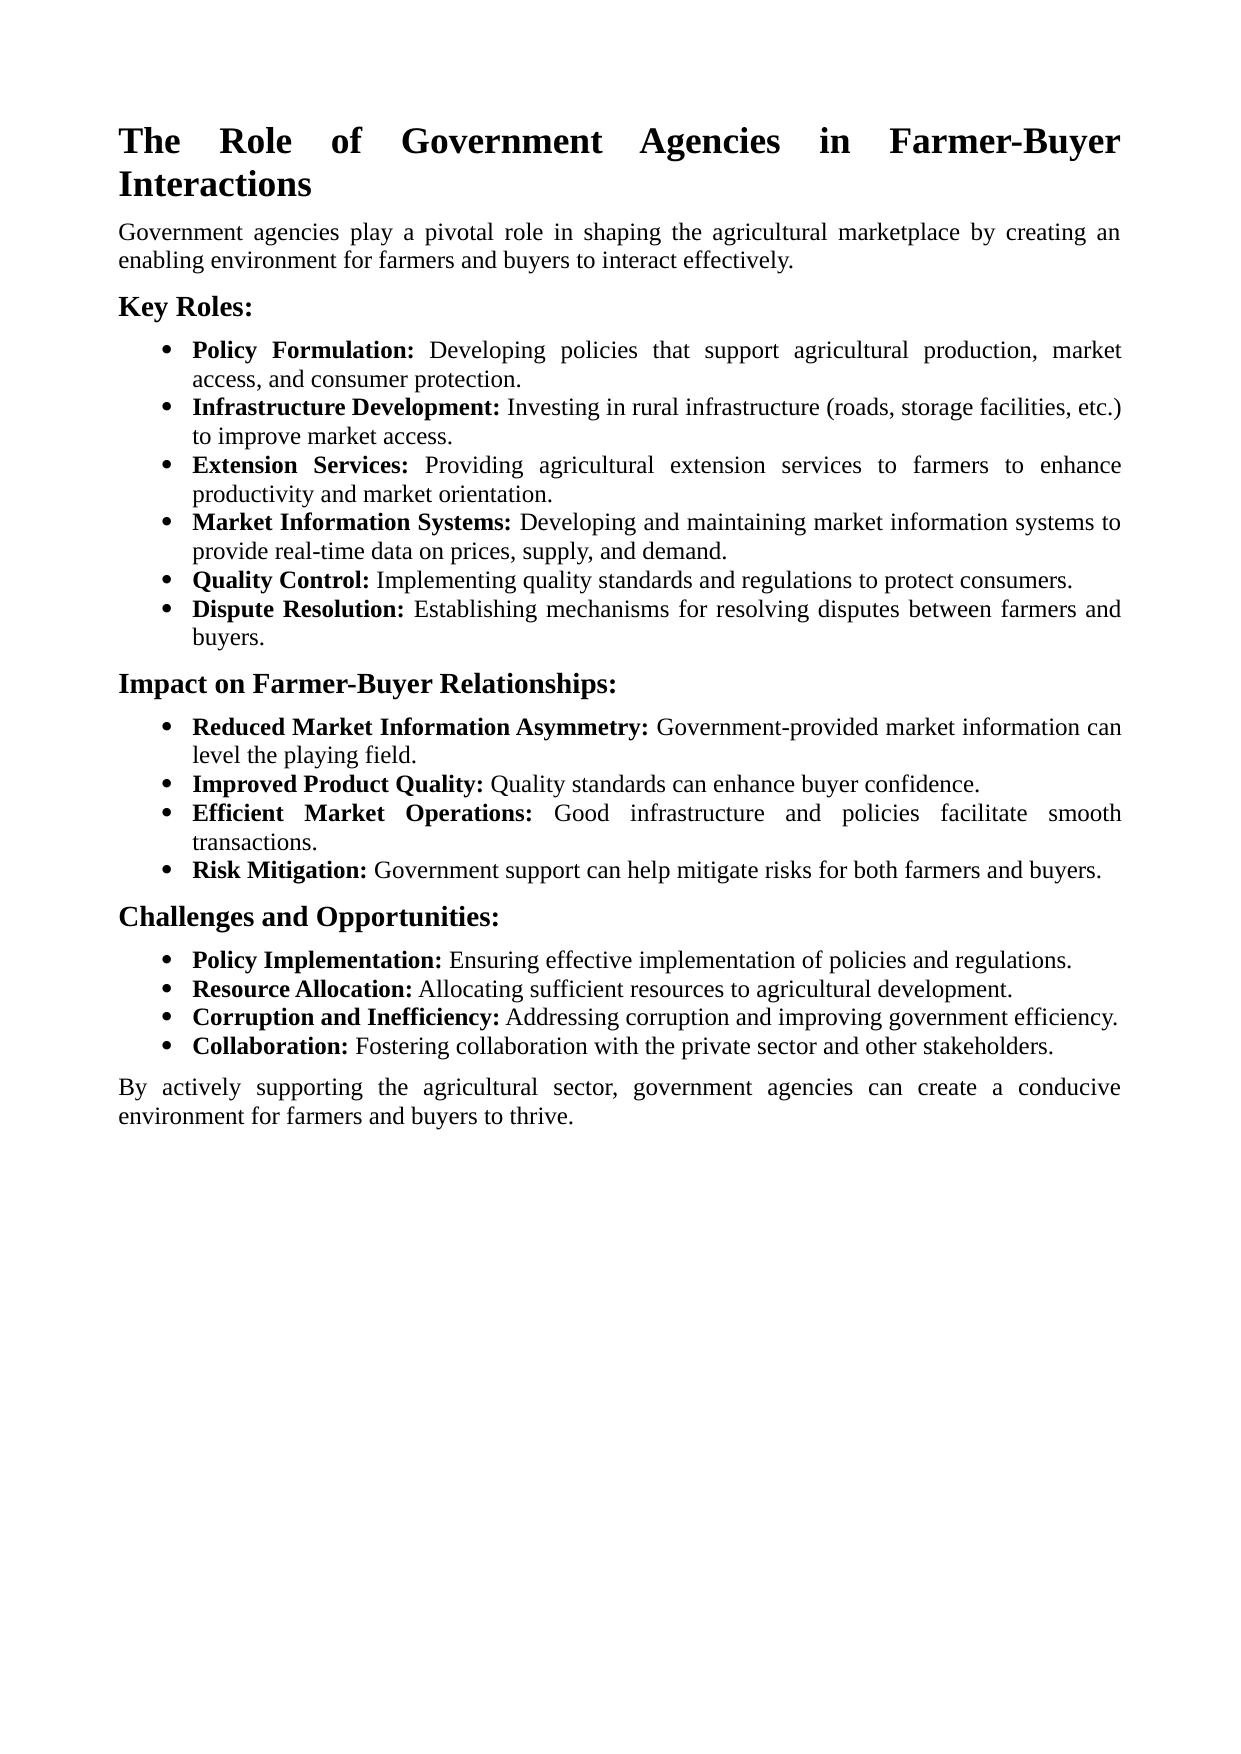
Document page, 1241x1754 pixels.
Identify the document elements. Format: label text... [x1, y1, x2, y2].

subtitle Key Roles: [118, 289, 1122, 322]
text By actively supporting the agricultural sector, government agencies can create a conducive environment for farmers and buyers to thrive. [118, 1072, 1122, 1130]
subtitle Challenges and Opportunities: [118, 899, 1122, 932]
list Resource Allocation: Allocating sufficient resources to agricultural development. [162, 974, 1122, 1002]
list Improved Product Quality: Quality standards can enhance buyer confidence. [162, 769, 1122, 798]
list Infrastructure Development: Investing in rural infrastructure (roads, storage facilities, etc.) to improve market access. [162, 392, 1122, 450]
list Quality Control: Implementing quality standards and regulations to protect consumers. [162, 565, 1122, 594]
list Dispute Resolution: Establishing mechanisms for resolving disputes between farmers and buyers. [162, 594, 1122, 651]
list Collaboration: Fostering collaboration with the private sector and other stakeholders. [162, 1031, 1122, 1060]
text Government agencies play a pivotal role in shaping the agricultural marketplace by creating an enabling environment for farmers and buyers to interact effectively. [118, 217, 1122, 274]
subtitle The Role of Government Agencies in Farmer-Buyer Interactions [118, 118, 1122, 204]
list Efficient Market Operations: Good infrastructure and policies facilitate smooth transactions. [162, 798, 1122, 856]
subtitle Impact on Farmer-Buyer Relationships: [118, 666, 1122, 699]
list Risk Mitigation: Government support can help mitigate risks for both farmers and buyers. [162, 856, 1122, 884]
list Policy Implementation: Ensuring effective implementation of policies and regulations. [162, 945, 1122, 974]
list Extension Services: Providing agricultural extension services to farmers to enhance productivity and market orientation. [162, 450, 1122, 507]
list Reduced Market Information Asymmetry: Government-provided market information can level the playing field. [162, 712, 1122, 769]
list Corruption and Inefficiency: Addressing corruption and improving government efficiency. [162, 1002, 1122, 1031]
list Policy Formulation: Developing policies that support agricultural production, market access, and consumer protection. [162, 335, 1122, 392]
list Market Information Systems: Developing and maintaining market information systems to provide real-time data on prices, supply, and demand. [162, 507, 1122, 565]
